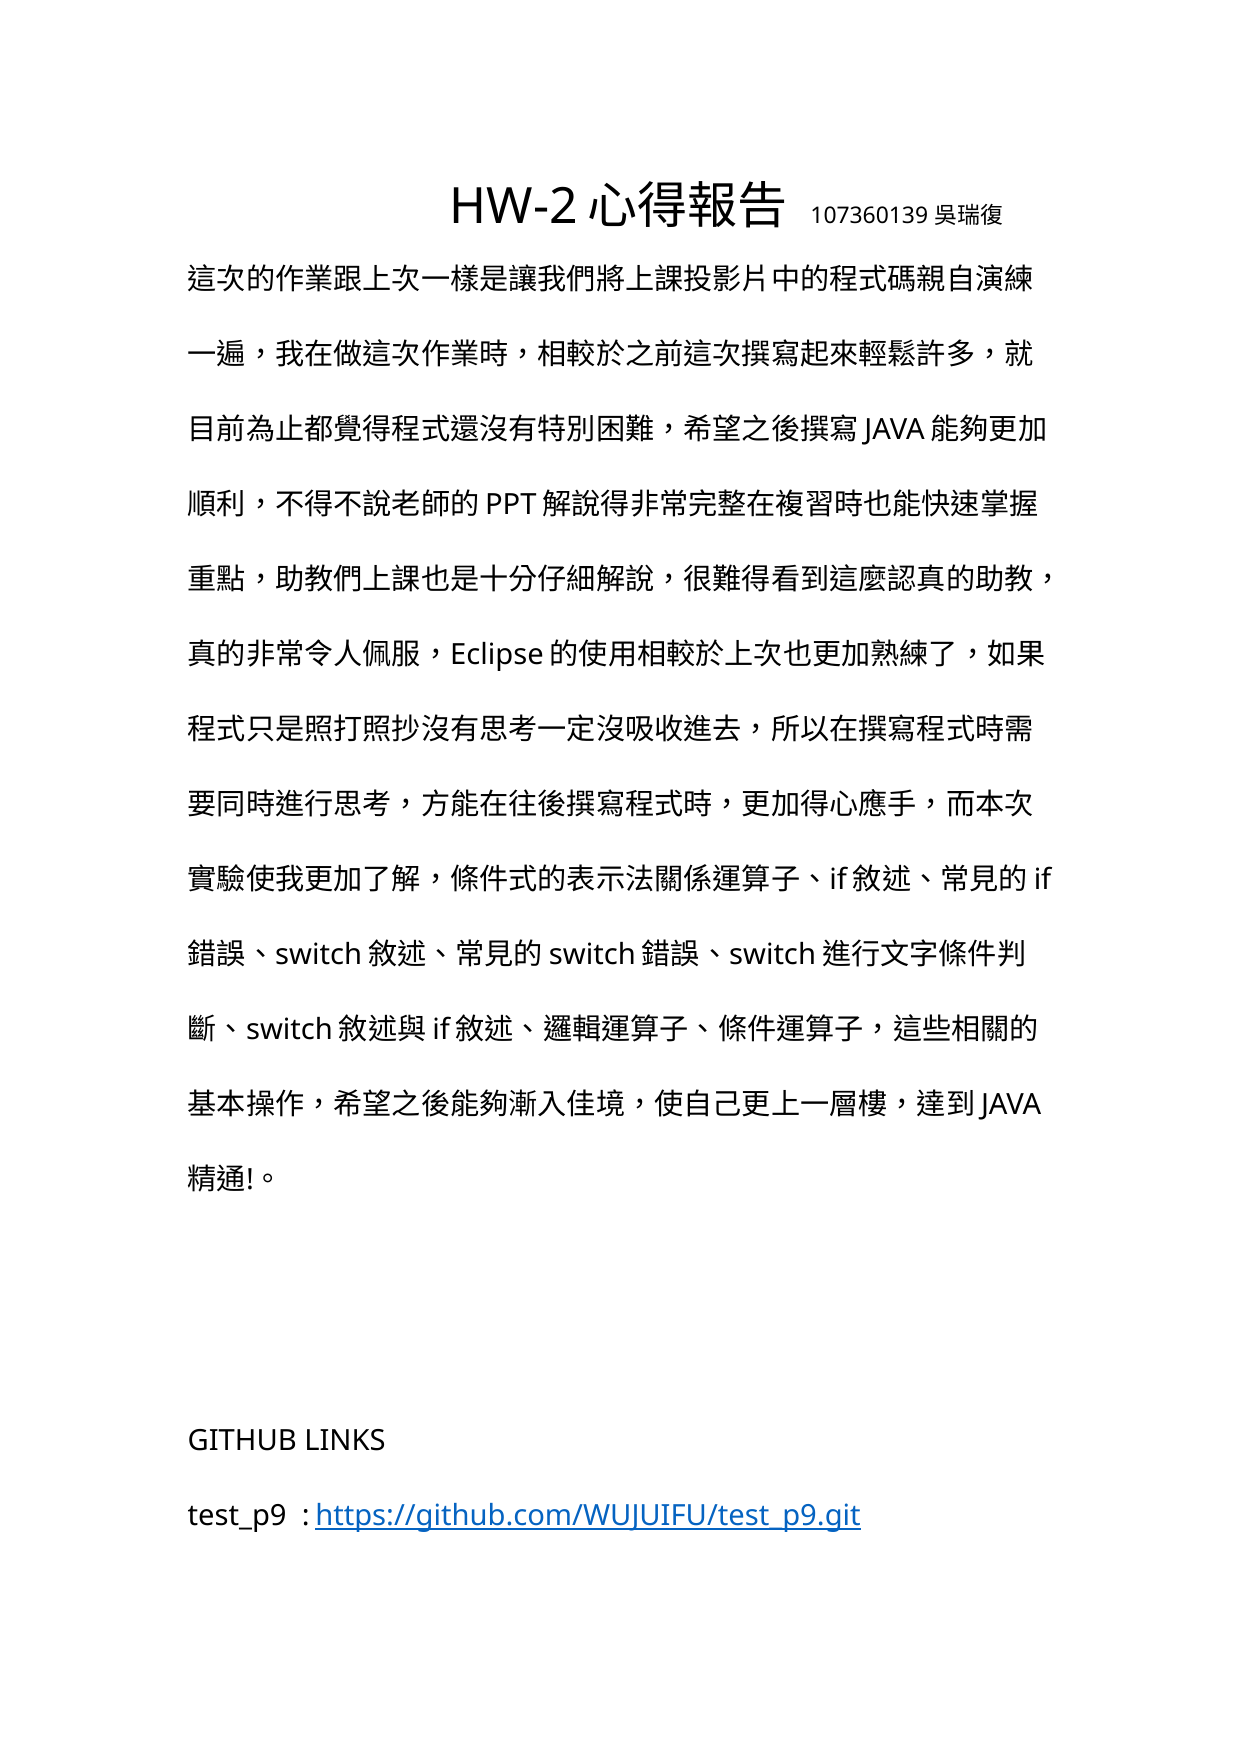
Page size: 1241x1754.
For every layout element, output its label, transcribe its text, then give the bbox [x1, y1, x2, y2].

text HW-2心得報告 107360139 吳瑞復 [187, 164, 1003, 239]
text 這次的作業跟上次一樣是讓我們將上課投影片中的程式碼親自演練一遍，我在做這次作業時，相較於之前這次撰寫起來輕鬆許多，就目前為止都覺得程式還沒有特別困難，希望之後撰寫JAVA能夠更加順利，不得不說老師的PPT解說得非常完整在複習時也能快速掌握重點，助教們上課也是十分仔細解說，很難得看到這麼認真的助教，真的非常令人佩服，Eclipse的使用相較於上次也更加熟練了，如果程式只是照打照抄沒有思考一定沒吸收進去，所以在撰寫程式時需要同時進行思考，方能在往後撰寫程式時，更加得心應手，而本次實驗使我更加了解，條件式的表示法關係運算子、if敘述、常見的if錯誤、switch敘述、常見的switch錯誤、switch進行文字條件判斷、switch敘述與if敘述、邏輯運算子、條件運算子，這些相關的基本操作，希望之後能夠漸入佳境，使自己更上一層樓，達到JAVA精通!。 [187, 239, 1053, 1214]
text GITHUB LINKS [187, 1402, 1053, 1477]
text test_p9 : https://github.com/WUJUIFU/test_p9.git [187, 1477, 1053, 1552]
